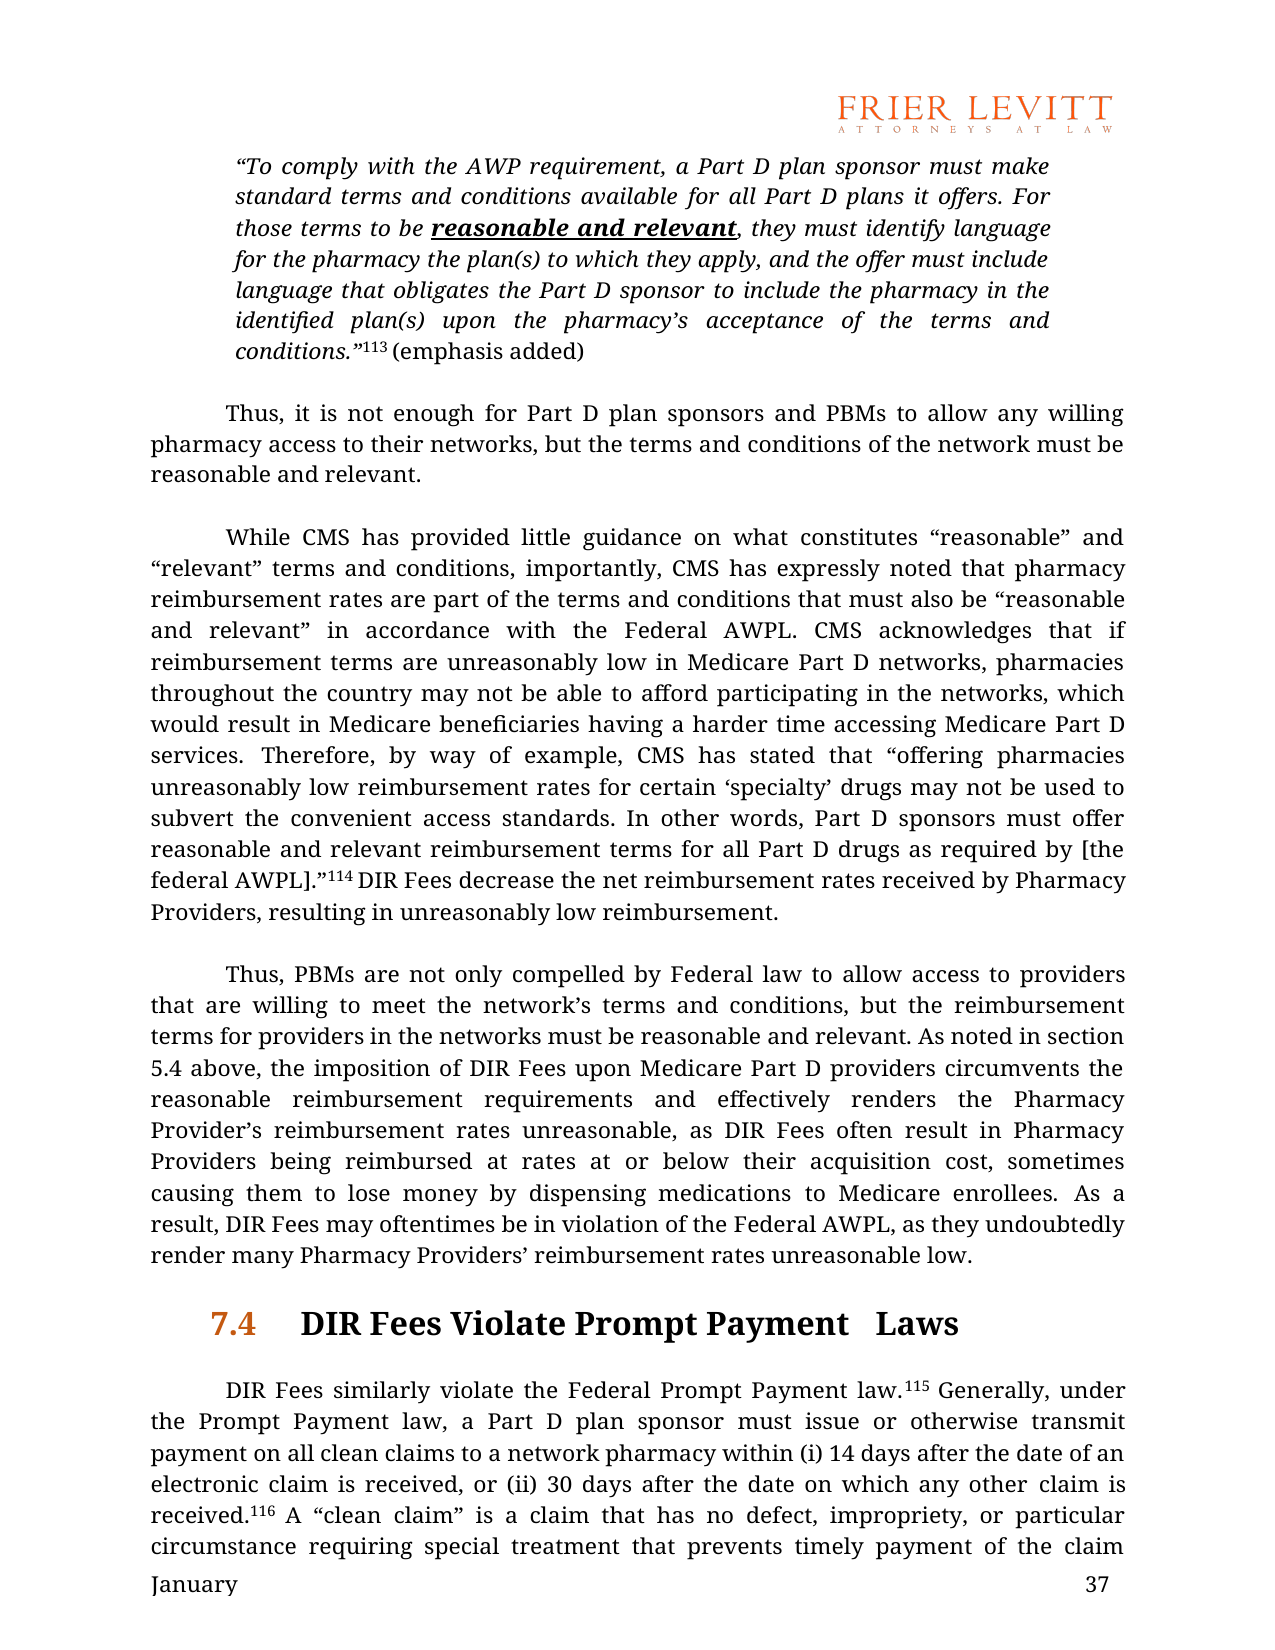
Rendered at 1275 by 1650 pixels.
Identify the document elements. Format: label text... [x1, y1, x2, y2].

text Thus, it is not enough for Part D plan sponsors and PBMs to allow any willing pharmacy access to their networks, but the terms and conditions of the network must be reasonable and relevant. [150, 398, 1126, 489]
text While CMS has provided little guidance on what constitutes “reasonable” and “relevant” terms and conditions, importantly, CMS has expressly noted that pharmacy reimbursement rates are part of the terms and conditions that must also be “reasonable and relevant” in accordance with the Federal AWPL. CMS acknowledges that if reimbursement terms are unreasonably low in Medicare Part D networks, pharmacies throughout the country may not be able to afford participating in the networks, which would result in Medicare beneficiaries having a harder time accessing Medicare Part D services. Therefore, by way of example, CMS has stated that “offering pharmacies unreasonably low reimbursement rates for certain ‘specialty’ drugs may not be used to subvert the convenient access standards. In other words, Part D sponsors must offer reasonable and relevant reimbursement terms for all Part D drugs as required by [the federal AWPL].”114 DIR Fees decrease the net reimbursement rates received by Pharmacy Providers, resulting in unreasonably low reimbursement. [150, 522, 1126, 926]
subtitle DIR Fees Violate Prompt Payment Laws [210, 1300, 1137, 1344]
picture [822, 75, 1126, 151]
text Thus, PBMs are not only compelled by Federal law to allow access to providers that are willing to meet the network’s terms and conditions, but the reimbursement terms for providers in the networks must be reasonable and relevant. As noted in section 5.4 above, the imposition of DIR Fees upon Medicare Part D providers circumvents the reasonable reimbursement requirements and effectively renders the Pharmacy Provider’s reimbursement rates unreasonable, as DIR Fees often result in Pharmacy Providers being reimbursed at rates at or below their acquisition cost, sometimes causing them to lose money by dispensing medications to Medicare enrollees. As a result, DIR Fees may oftentimes be in violation of the Federal AWPL, as they undoubtedly render many Pharmacy Providers’ reimbursement rates unreasonable low. [150, 959, 1126, 1270]
text “To comply with the AWP requirement, a Part D plan sponsor must make standard terms and conditions available for all Part D plans it offers. For those terms to be reasonable and relevant, they must identify language for the pharmacy the plan(s) to which they apply, and the offer must include language that obligates the Part D sponsor to include the pharmacy in the identified plan(s) upon the pharmacy’s acceptance of the terms and conditions.”113 (emphasis added) [235, 151, 1051, 366]
